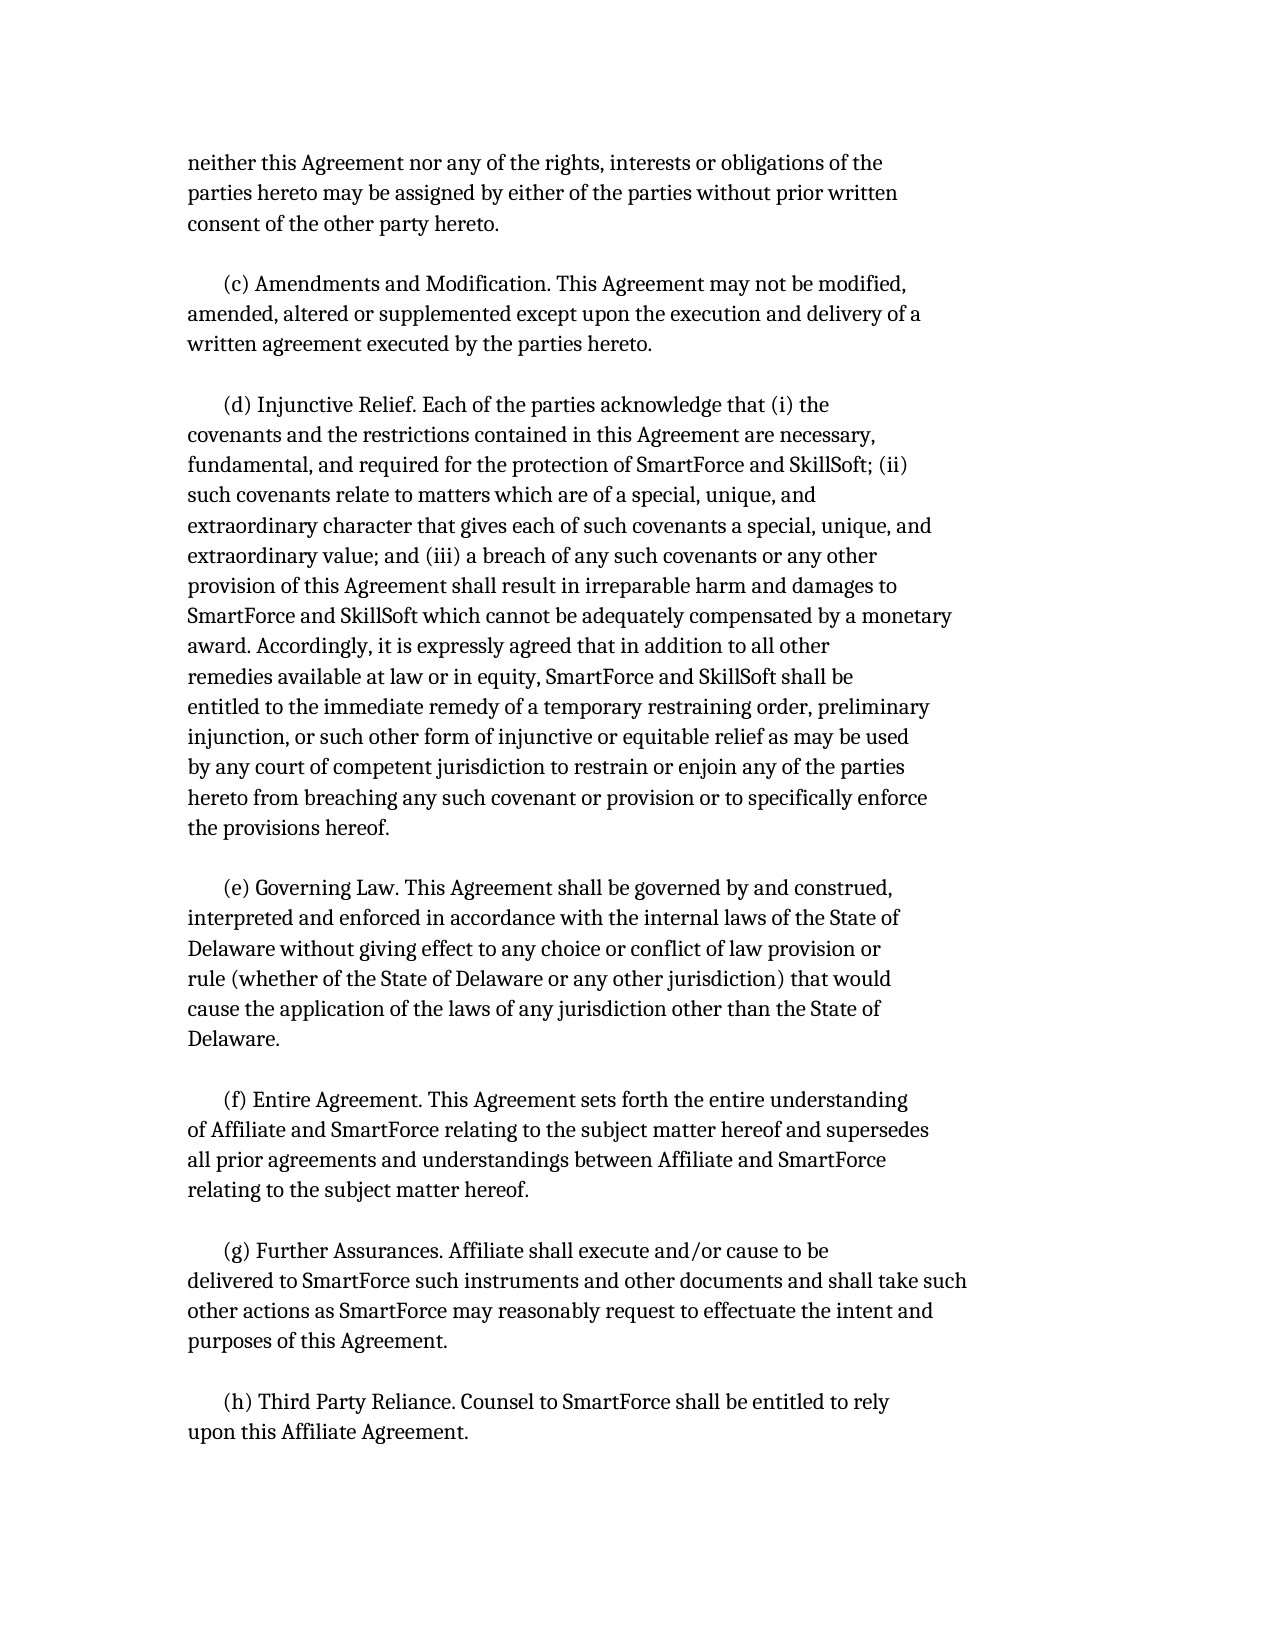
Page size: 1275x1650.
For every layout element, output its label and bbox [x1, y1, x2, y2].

text [187, 150, 1087, 1475]
